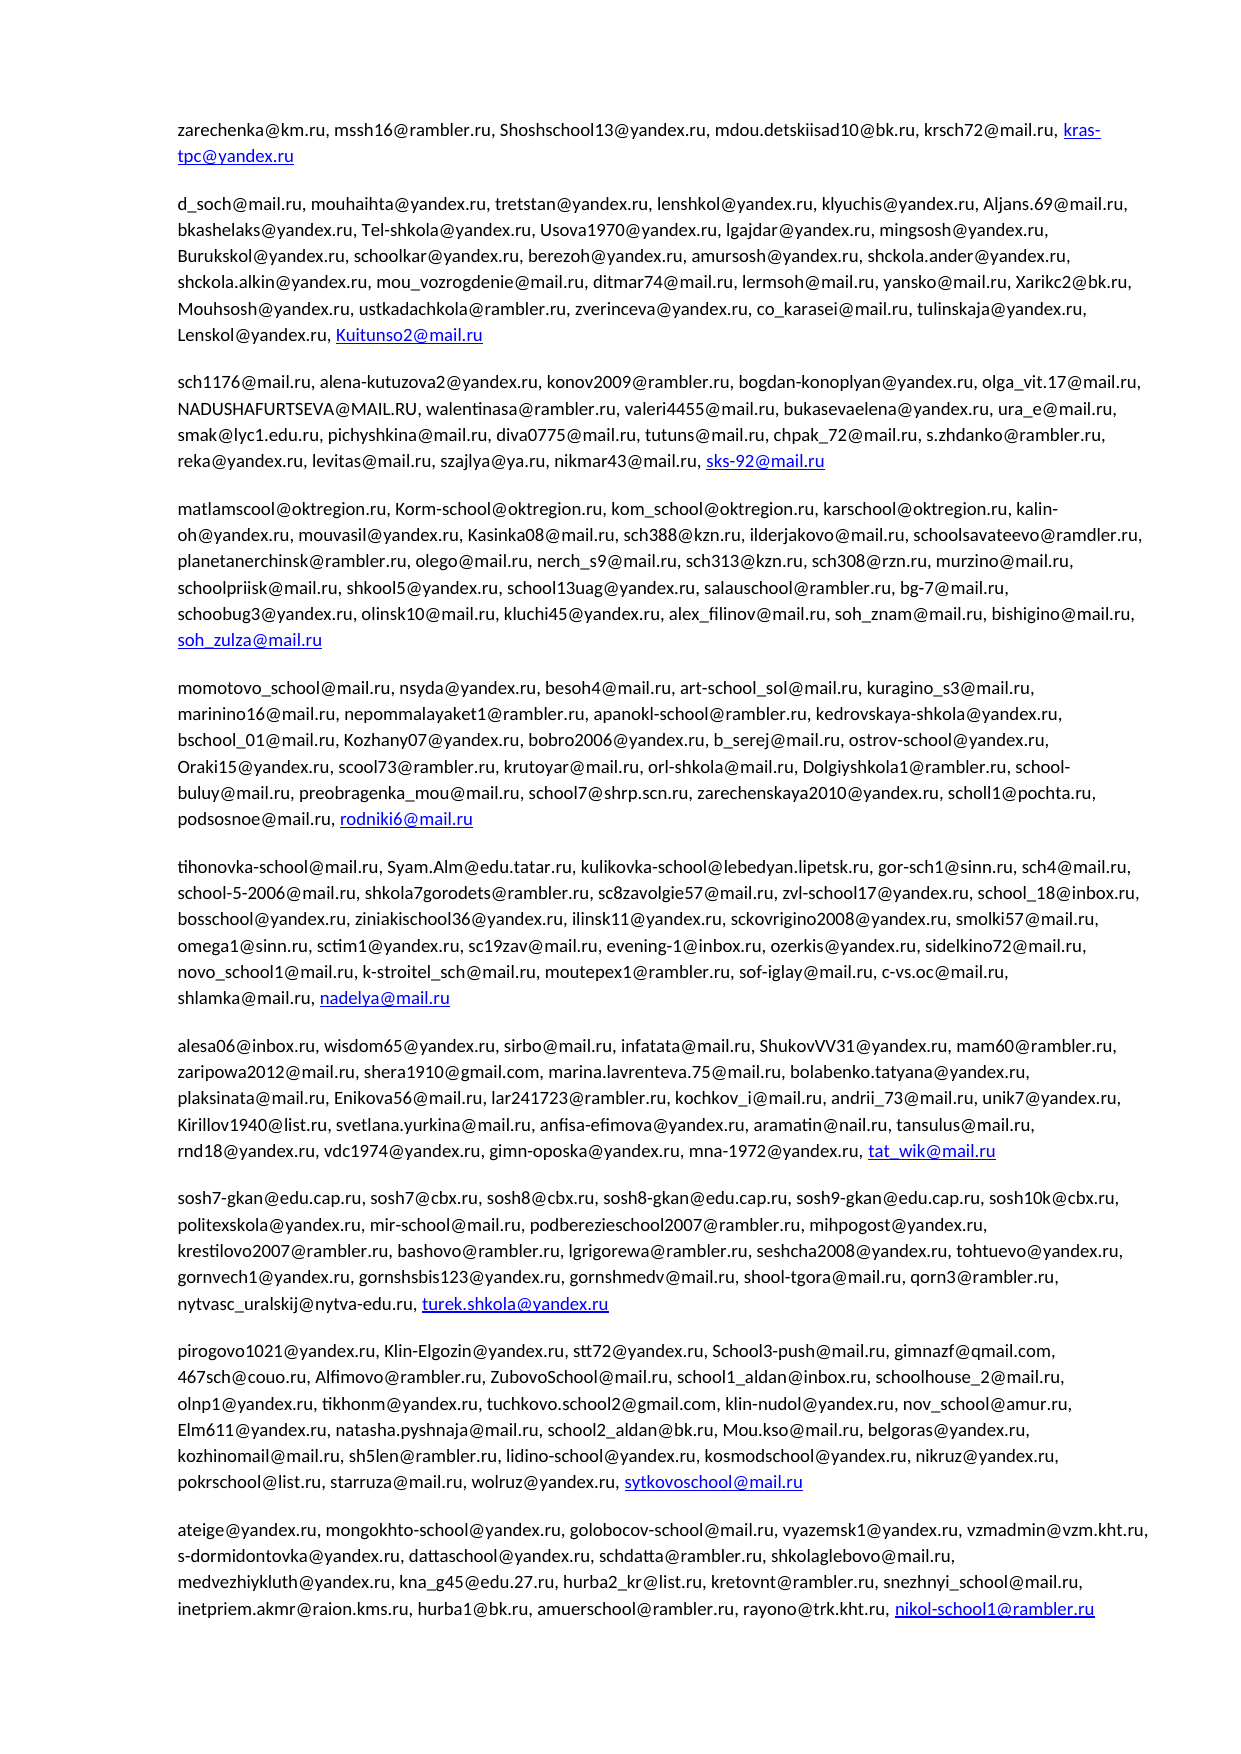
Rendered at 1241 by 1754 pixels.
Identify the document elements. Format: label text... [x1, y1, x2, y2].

text alesa06@inbox.ru, wisdom65@yandex.ru, sirbo@mail.ru, infatata@mail.ru, ShukovVV31@yandex.ru, mam60@rambler.ru, zaripowa2012@mail.ru, shera1910@gmail.com, marina.lavrenteva.75@mail.ru, bolabenko.tatyana@yandex.ru, plaksinata@mail.ru, Enikova56@mail.ru, lar241723@rambler.ru, kochkov_i@mail.ru, andrii_73@mail.ru, unik7@yandex.ru, Kirillov1940@list.ru, svetlana.yurkina@mail.ru, anfisa-efimova@yandex.ru, aramatin@nail.ru, tansulus@mail.ru, rnd18@yandex.ru, vdc1974@yandex.ru, gimn-oposka@yandex.ru, mna-1972@yandex.ru, tat_wik@mail.ru [177, 1034, 1152, 1162]
text tihonovka-school@mail.ru, Syam.Alm@edu.tatar.ru, kulikovka-school@lebedyan.lipetsk.ru, gor-sch1@sinn.ru, sch4@mail.ru, school-5-2006@mail.ru, shkola7gorodets@rambler.ru, sc8zavolgie57@mail.ru, zvl-school17@yandex.ru, school_18@inbox.ru, bosschool@yandex.ru, ziniakischool36@yandex.ru, ilinsk11@yandex.ru, sckovrigino2008@yandex.ru, smolki57@mail.ru, omega1@sinn.ru, sctim1@yandex.ru, sc19zav@mail.ru, evening-1@inbox.ru, ozerkis@yandex.ru, sidelkino72@mail.ru, novo_school1@mail.ru, k-stroitel_sch@mail.ru, moutepex1@rambler.ru, sof-iglay@mail.ru, c-vs.oc@mail.ru, shlamka@mail.ru, nadelya@mail.ru [177, 855, 1152, 1009]
text ateige@yandex.ru, mongokhto-school@yandex.ru, golobocov-school@mail.ru, vyazemsk1@yandex.ru, vzmadmin@vzm.kht.ru, s-dormidontovka@yandex.ru, dattaschool@yandex.ru, schdatta@rambler.ru, shkolaglebovo@mail.ru, medvezhiykluth@yandex.ru, kna_g45@edu.27.ru, hurba2_kr@list.ru, kretovnt@rambler.ru, snezhnyi_school@mail.ru, inetpriem.akmr@raion.kms.ru, hurba1@bk.ru, amuerschool@rambler.ru, rayono@trk.kht.ru, nikol-school1@rambler.ru [177, 1518, 1152, 1620]
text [177, 118, 1152, 167]
text sch1176@mail.ru, alena-kutuzova2@yandex.ru, konov2009@rambler.ru, bogdan-konoplyan@yandex.ru, olga_vit.17@mail.ru, NADUSHAFURTSEVA@MAIL.RU, walentinasa@rambler.ru, valeri4455@mail.ru, bukasevaelena@yandex.ru, ura_e@mail.ru, smak@lyc1.edu.ru, pichyshkina@mail.ru, diva0775@mail.ru, tutuns@mail.ru, chpak_72@mail.ru, s.zhdanko@rambler.ru, reka@yandex.ru, levitas@mail.ru, szajlya@ya.ru, nikmar43@mail.ru, sks-92@mail.ru [177, 371, 1152, 473]
text pirogovo1021@yandex.ru, Klin-Elgozin@yandex.ru, stt72@yandex.ru, School3-push@mail.ru, gimnazf@qmail.com, 467sch@couo.ru, Alfimovo@rambler.ru, ZubovoSchool@mail.ru, school1_aldan@inbox.ru, schoolhouse_2@mail.ru, olnp1@yandex.ru, tikhonm@yandex.ru, tuchkovo.school2@gmail.com, klin-nudol@yandex.ru, nov_school@amur.ru, Elm611@yandex.ru, natasha.pyshnaja@mail.ru, school2_aldan@bk.ru, Mou.kso@mail.ru, belgoras@yandex.ru, kozhinomail@mail.ru, sh5len@rambler.ru, lidino-school@yandex.ru, kosmodschool@yandex.ru, nikruz@yandex.ru, pokrschool@list.ru, starruza@mail.ru, wolruz@yandex.ru, sytkovoschool@mail.ru [177, 1339, 1152, 1494]
text momotovo_school@mail.ru, nsyda@yandex.ru, besoh4@mail.ru, art-school_sol@mail.ru, kuragino_s3@mail.ru, marinino16@mail.ru, nepommalayaket1@rambler.ru, apanokl-school@rambler.ru, kedrovskaya-shkola@yandex.ru, bschool_01@mail.ru, Kozhany07@yandex.ru, bobro2006@yandex.ru, b_serej@mail.ru, ostrov-school@yandex.ru, Oraki15@yandex.ru, scool73@rambler.ru, krutoyar@mail.ru, orl-shkola@mail.ru, Dolgiyshkola1@rambler.ru, school-buluy@mail.ru, preobragenka_mou@mail.ru, school7@shrp.scn.ru, zarechenskaya2010@yandex.ru, scholl1@pochta.ru, podsosnoe@mail.ru, rodniki6@mail.ru [177, 676, 1152, 831]
text d_soch@mail.ru, mouhaihta@yandex.ru, tretstan@yandex.ru, lenshkol@yandex.ru, klyuchis@yandex.ru, Aljans.69@mail.ru, bkashelaks@yandex.ru, Tel-shkola@yandex.ru, Usova1970@yandex.ru, lgajdar@yandex.ru, mingsosh@yandex.ru, Burukskol@yandex.ru, schoolkar@yandex.ru, berezoh@yandex.ru, amursosh@yandex.ru, shckola.ander@yandex.ru, shckola.alkin@yandex.ru, mou_vozrogdenie@mail.ru, ditmar74@mail.ru, lermsoh@mail.ru, yansko@mail.ru, Xarikc2@bk.ru, Mouhsosh@yandex.ru, ustkadachkola@rambler.ru, zverinceva@yandex.ru, co_karasei@mail.ru, tulinskaja@yandex.ru, Lenskol@yandex.ru, Kuitunso2@mail.ru [177, 192, 1152, 346]
text matlamscool@oktregion.ru, Korm-school@oktregion.ru, kom_school@oktregion.ru, karschool@oktregion.ru, kalin-oh@yandex.ru, mouvasil@yandex.ru, Kasinka08@mail.ru, sch388@kzn.ru, ilderjakovo@mail.ru, schoolsavateevo@ramdler.ru, planetanerchinsk@rambler.ru, olego@mail.ru, nerch_s9@mail.ru, sch313@kzn.ru, sch308@rzn.ru, murzino@mail.ru, schoolpriisk@mail.ru, shkool5@yandex.ru, school13uag@yandex.ru, salauschool@rambler.ru, bg-7@mail.ru, schoobug3@yandex.ru, olinsk10@mail.ru, kluchi45@yandex.ru, alex_filinov@mail.ru, soh_znam@mail.ru, bishigino@mail.ru, soh_zulza@mail.ru [177, 497, 1152, 652]
text sosh7-gkan@edu.cap.ru, sosh7@cbx.ru, sosh8@cbx.ru, sosh8-gkan@edu.cap.ru, sosh9-gkan@edu.cap.ru, sosh10k@cbx.ru, politexskola@yandex.ru, mir-school@mail.ru, podberezieschool2007@rambler.ru, mihpogost@yandex.ru, krestilovo2007@rambler.ru, bashovo@rambler.ru, lgrigorewa@rambler.ru, seshcha2008@yandex.ru, tohtuevo@yandex.ru, gornvech1@yandex.ru, gornshsbis123@yandex.ru, gornshmedv@mail.ru, shool-tgora@mail.ru, qorn3@rambler.ru, nytvasc_uralskij@nytva-edu.ru, turek.shkola@yandex.ru [177, 1186, 1152, 1315]
